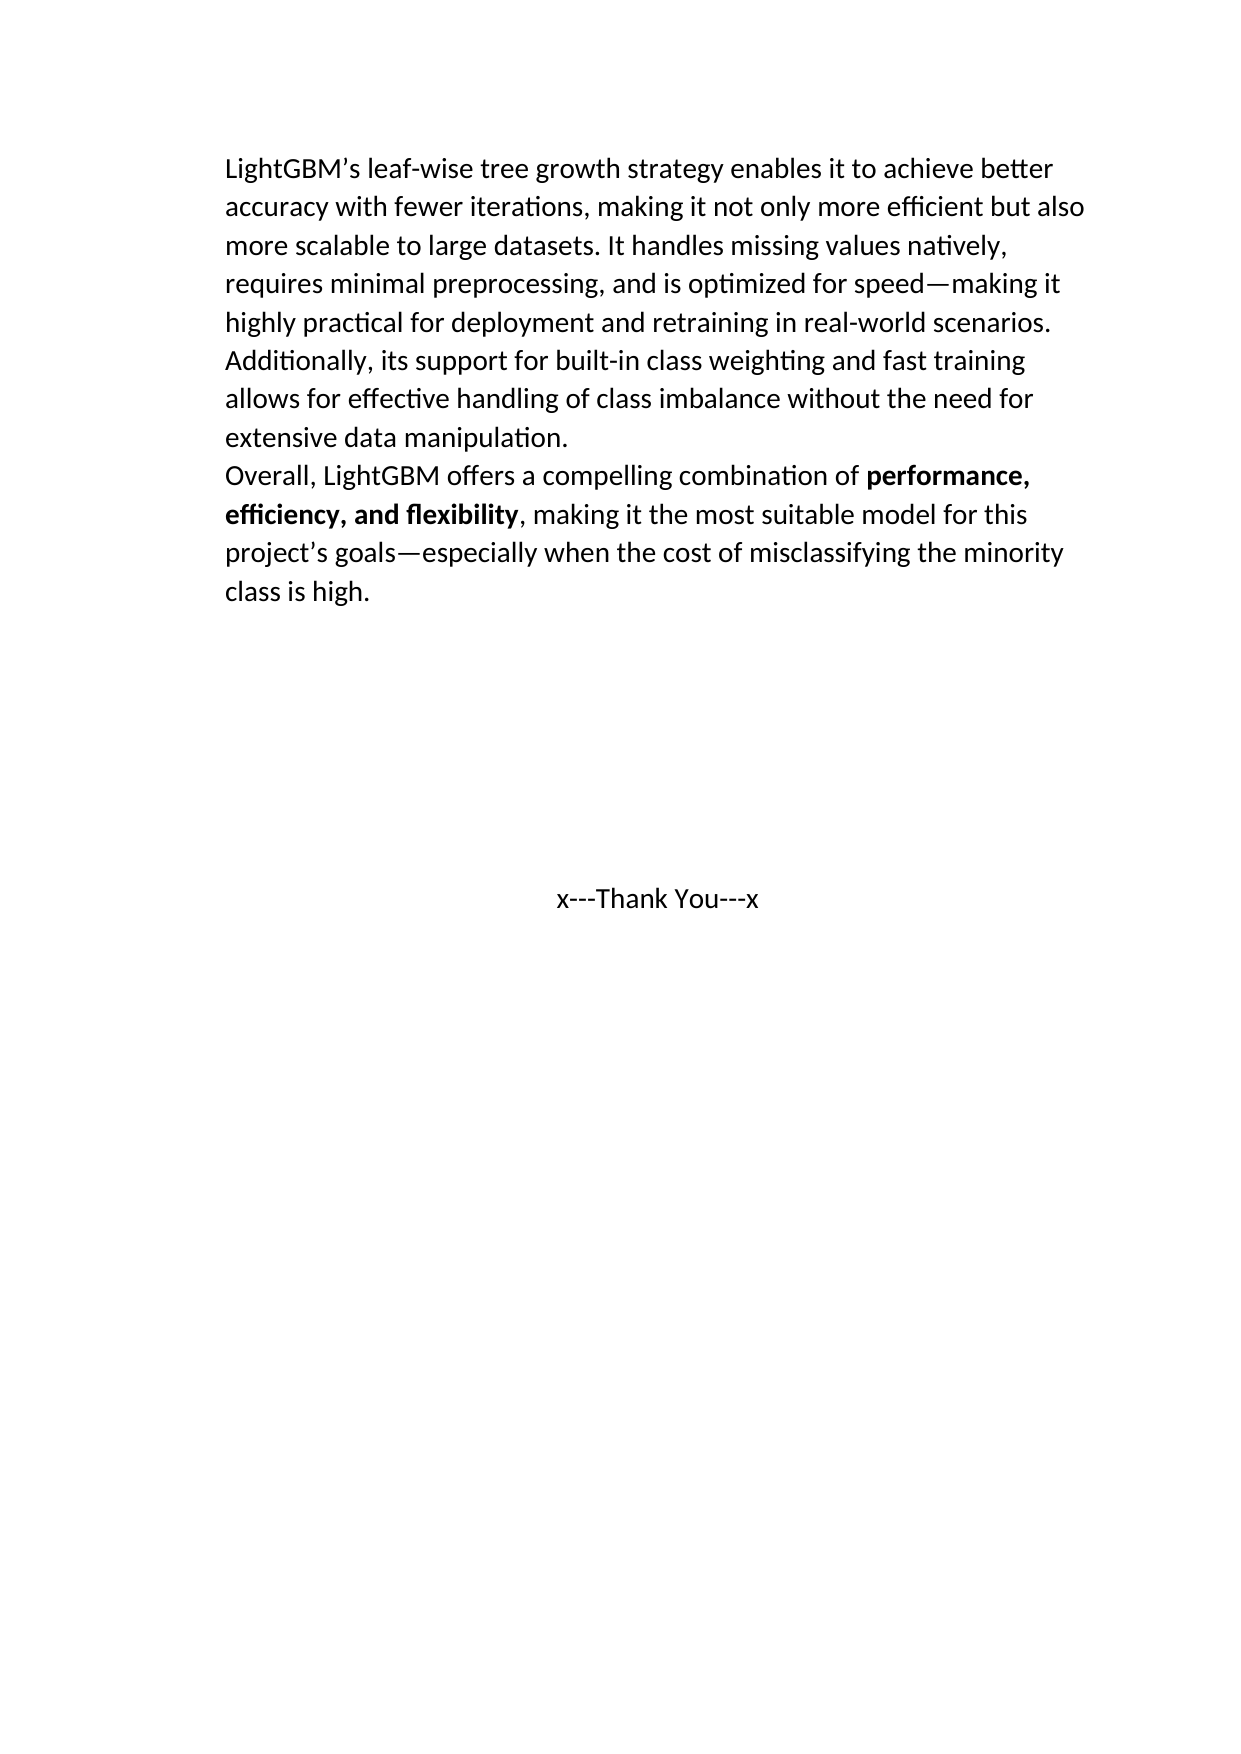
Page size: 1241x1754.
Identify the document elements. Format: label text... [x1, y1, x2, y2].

list x---Thank You---x [225, 880, 1090, 916]
list Overall, LightGBM offers a compelling combination of performance, efficiency, and flexibility, making it the most suitable model for this project’s goals—especially when the cost of misclassifying the minority class is high. [225, 457, 1090, 608]
list LightGBM’s leaf-wise tree growth strategy enables it to achieve better accuracy with fewer iterations, making it not only more efficient but also more scalable to large datasets. It handles missing values natively, requires minimal preprocessing, and is optimized for speed—making it highly practical for deployment and retraining in real-world scenarios. Additionally, its support for built-in class weighting and fast training allows for effective handling of class imbalance without the need for extensive data manipulation. [225, 150, 1090, 455]
